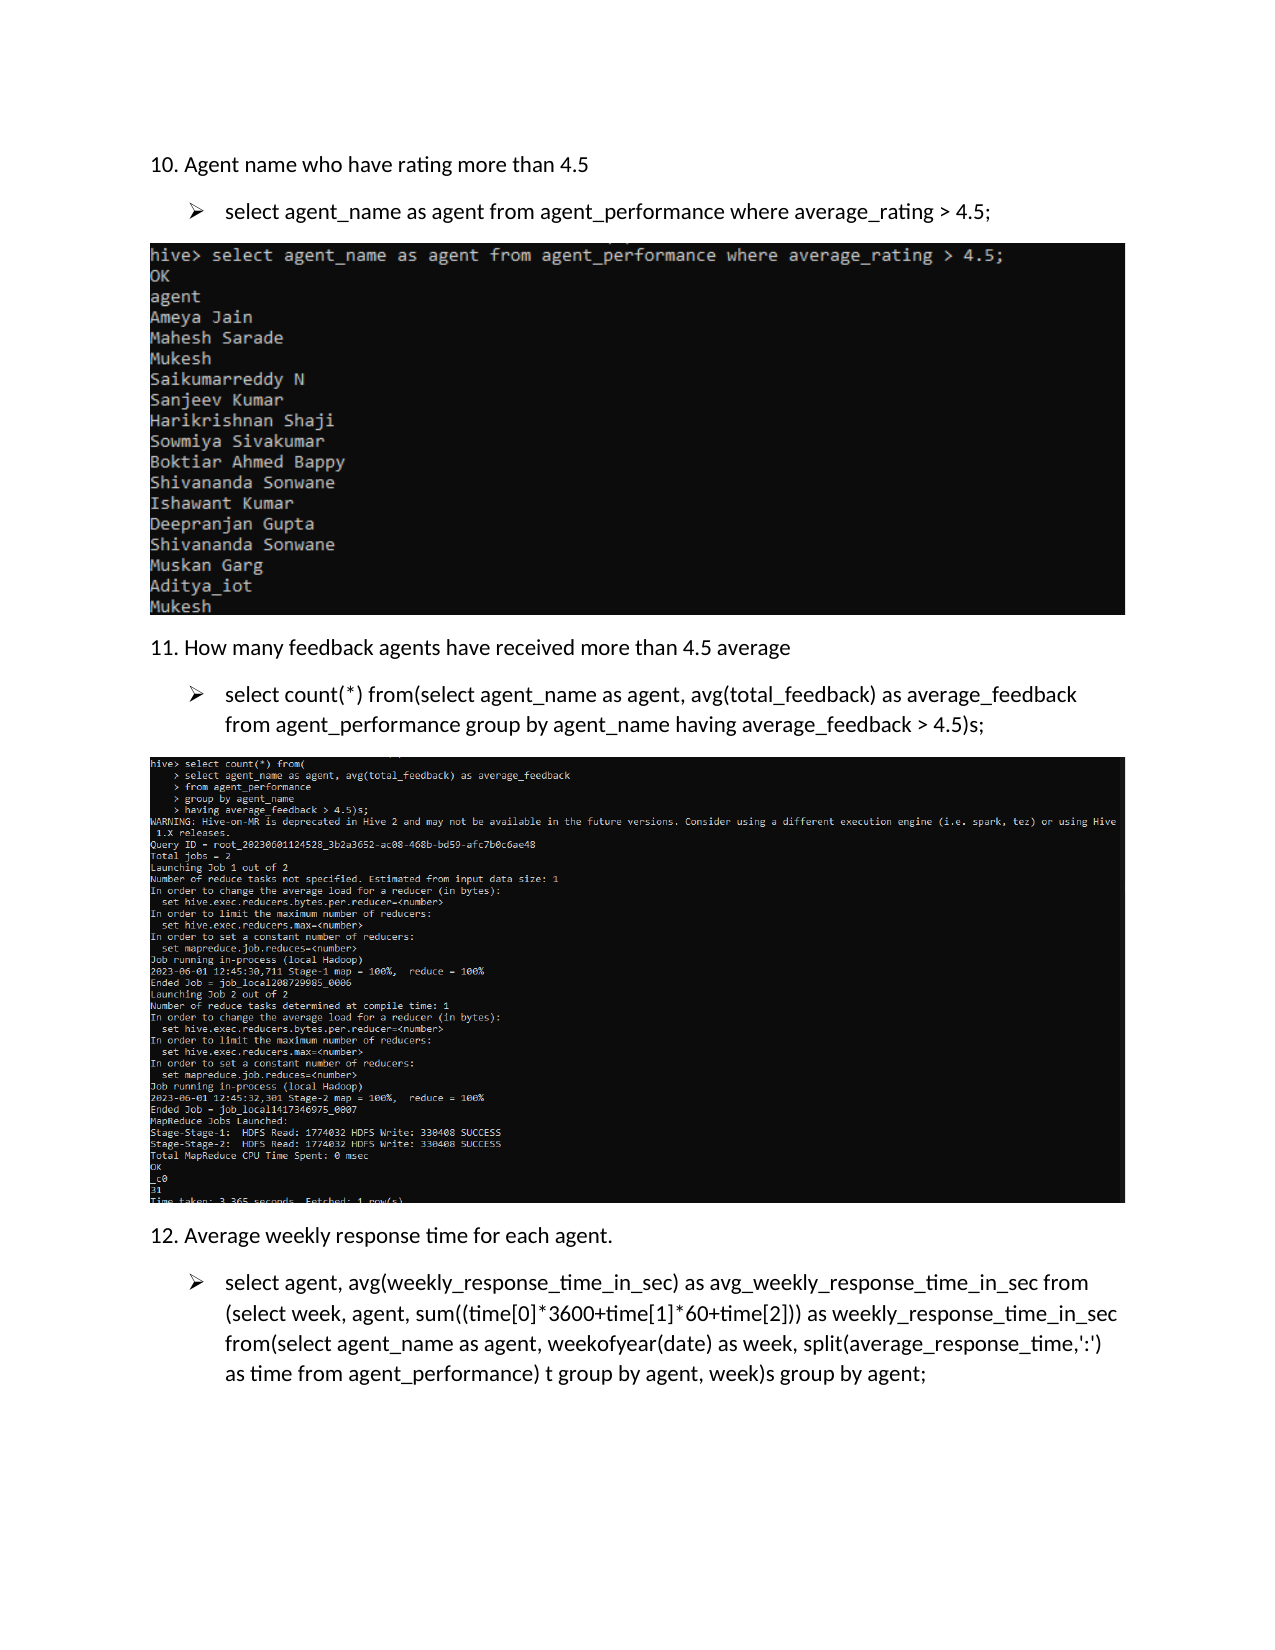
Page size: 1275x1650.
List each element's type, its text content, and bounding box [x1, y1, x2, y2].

list select agent_name as agent from agent_performance where average_rating > 4.5; [187, 197, 1125, 225]
picture [150, 243, 1125, 615]
text 12. Average weekly response time for each agent. [150, 1222, 1125, 1250]
list select agent, avg(weekly_response_time_in_sec) as avg_weekly_response_time_in_sec from (select week, agent, sum((time[0]*3600+time[1]*60+time[2])) as weekly_response_time_in_sec from(select agent_name as agent, weekofyear(date) as week, split(average_response_time,':') as time from agent_performance) t group by agent, week)s group by agent; [187, 1268, 1125, 1387]
picture [150, 757, 1125, 1203]
text 11. How many feedback agents have received more than 4.5 average [150, 633, 1125, 661]
list select count(*) from(select agent_name as agent, avg(total_feedback) as average_feedback from agent_performance group by agent_name having average_feedback > 4.5)s; [187, 680, 1125, 738]
text 10. Agent name who have rating more than 4.5 [150, 150, 1125, 178]
